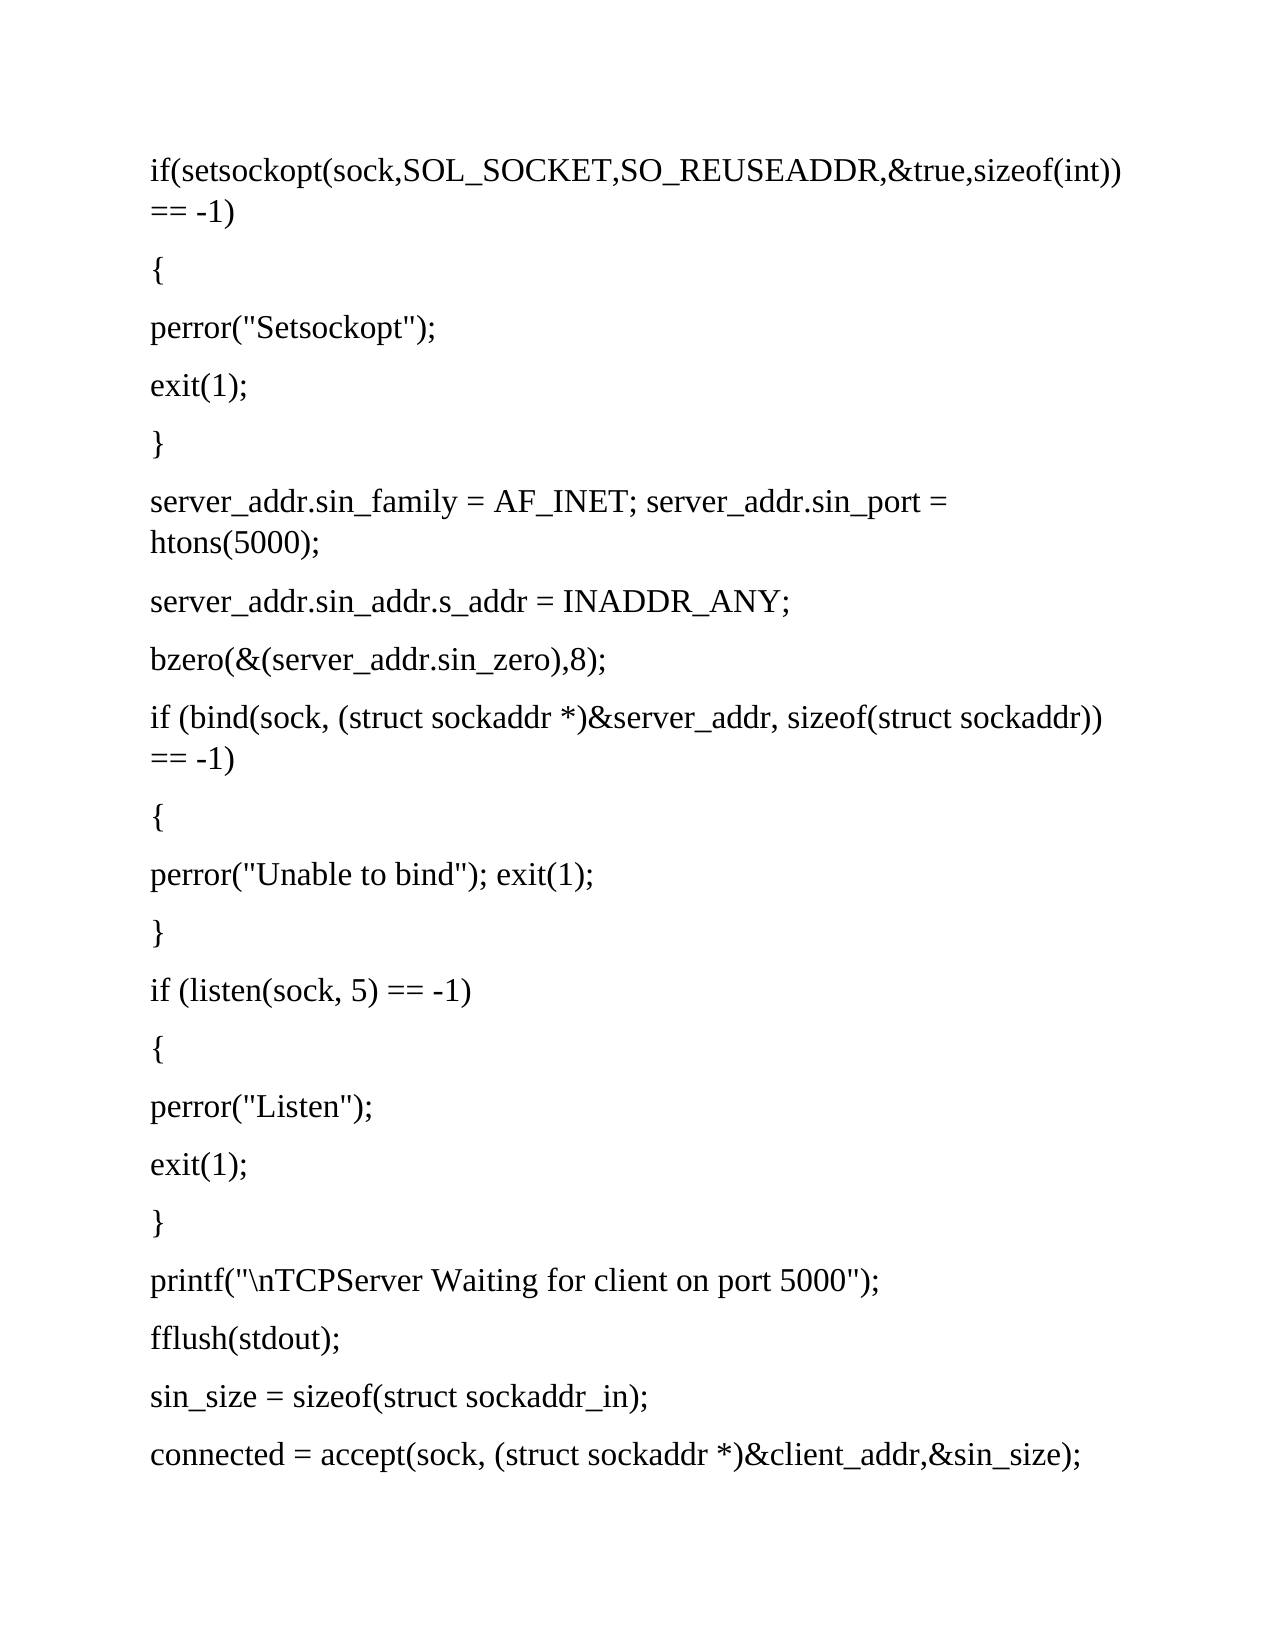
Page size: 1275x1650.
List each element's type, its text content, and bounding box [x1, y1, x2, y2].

text } [150, 1202, 1125, 1241]
text perror("Setsockopt"); [150, 307, 1125, 346]
text perror("Unable to bind"); exit(1); [150, 854, 1125, 893]
text printf("\nTCPServer Waiting for client on port 5000"); [150, 1260, 1125, 1299]
text { [150, 249, 1125, 288]
text { [150, 796, 1125, 834]
text server_addr.sin_family = AF_INET; server_addr.sin_port = htons(5000); [150, 481, 1125, 561]
text exit(1); [150, 365, 1125, 404]
text } [150, 423, 1125, 462]
text fflush(stdout); [150, 1318, 1125, 1357]
text bzero(&(server_addr.sin_zero),8); [150, 639, 1125, 677]
text perror("Listen"); [150, 1086, 1125, 1125]
text } [150, 912, 1125, 951]
text sin_size = sizeof(struct sockaddr_in); [150, 1376, 1125, 1415]
text exit(1); [150, 1144, 1125, 1183]
text server_addr.sin_addr.s_addr = INADDR_ANY; [150, 581, 1125, 619]
text if(setsockopt(sock,SOL_SOCKET,SO_REUSEADDR,&true,sizeof(int)) == -1) [150, 150, 1125, 230]
text connected = accept(sock, (struct sockaddr *)&client_addr,&sin_size); [150, 1434, 1125, 1473]
text if (bind(sock, (struct sockaddr *)&server_addr, sizeof(struct sockaddr)) == -1) [150, 697, 1125, 777]
text if (listen(sock, 5) == -1) [150, 970, 1125, 1009]
text { [150, 1028, 1125, 1067]
